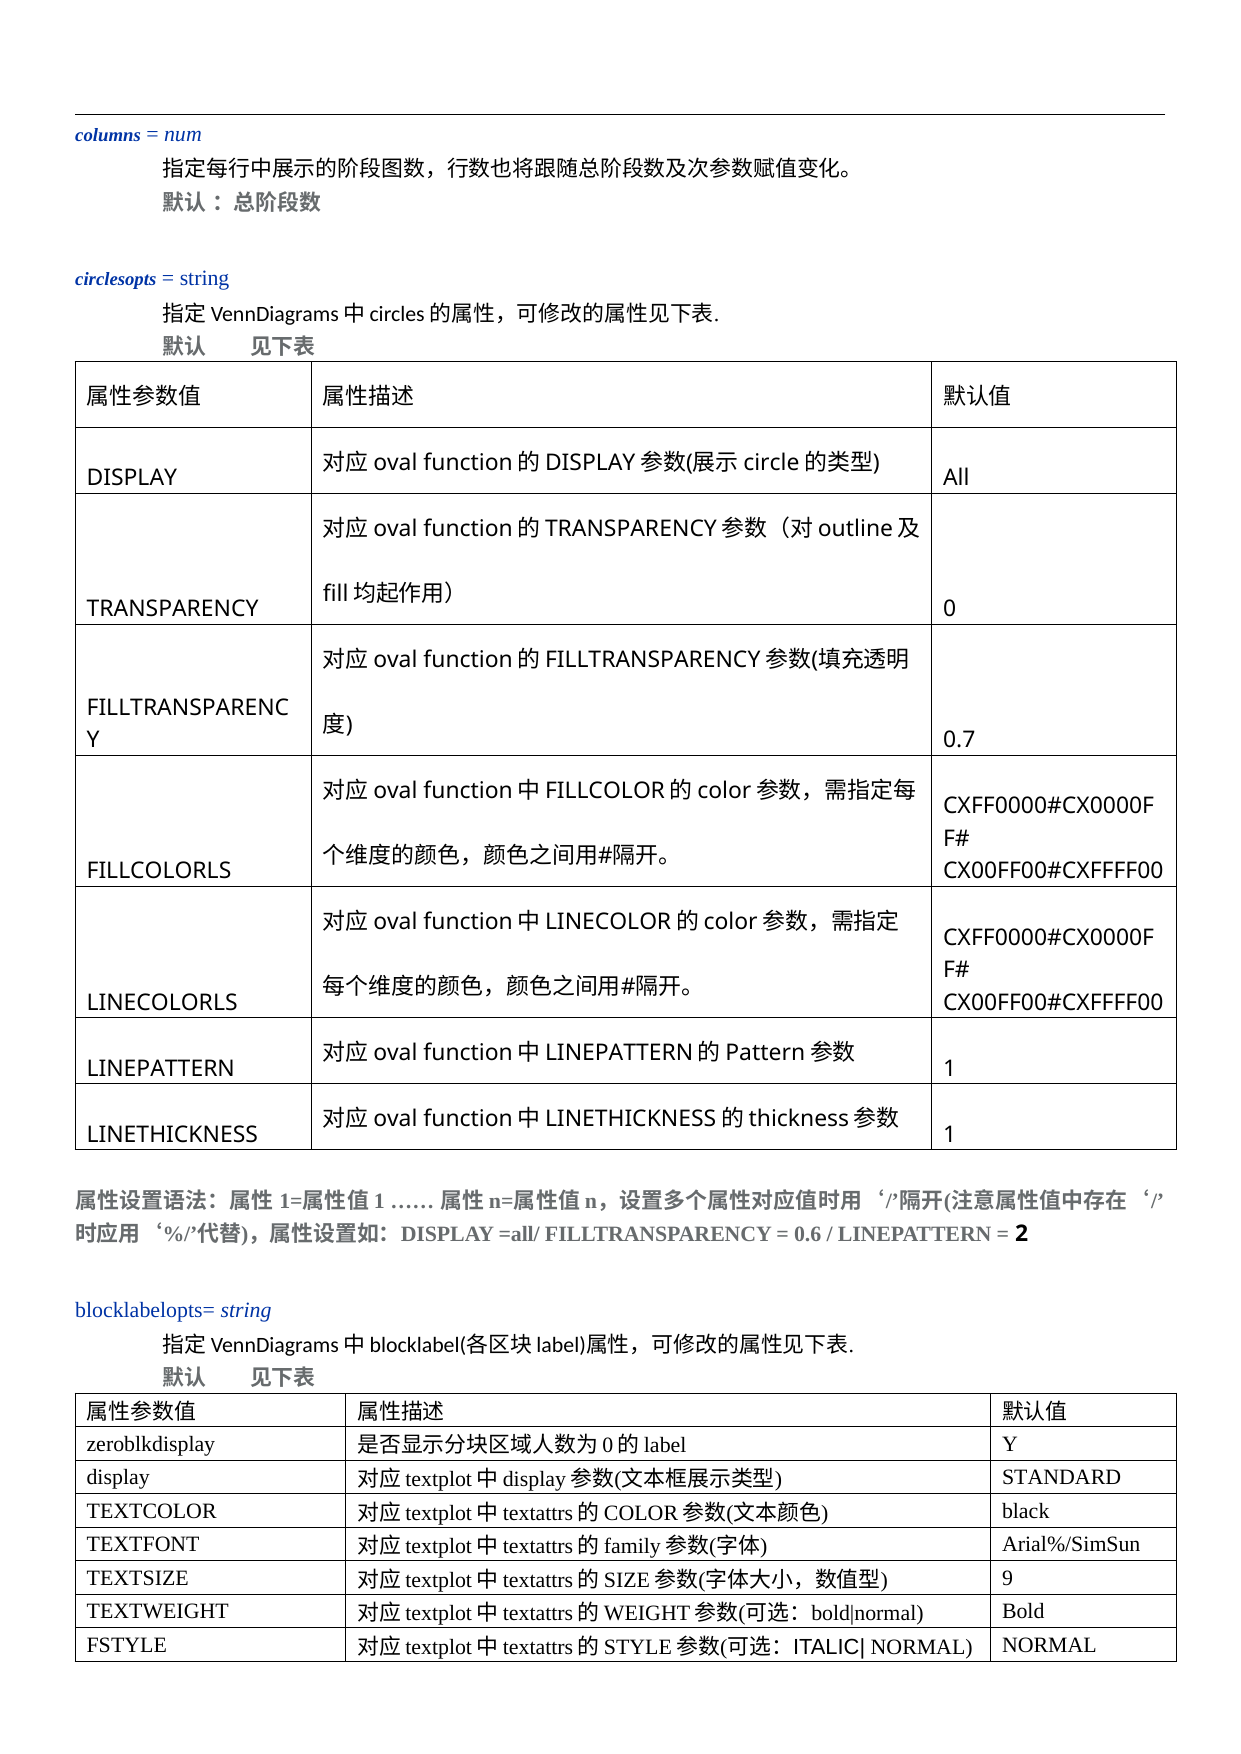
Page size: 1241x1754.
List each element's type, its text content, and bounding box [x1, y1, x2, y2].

table_header 默认值 [991, 1394, 1176, 1426]
table_cell Y [991, 1427, 1176, 1459]
text 默认 见下表 [121, 328, 1165, 361]
table_cell TRANSPARENCY [76, 494, 311, 624]
table_cell 0.7 [932, 625, 1176, 755]
table_cell 对应textplot中textattrs的family参数(字体) [346, 1528, 990, 1560]
table_cell 对应oval function中FILLCOLOR的color参数，需指定每个维度的颜色，颜色之间用#隔开。 [312, 756, 931, 886]
text circlesopts = string [75, 262, 969, 294]
text 属性设置语法：属性1=属性值1 …… 属性n=属性值n，设置多个属性对应值时用‘/’隔开(注意属性值中存在‘/’时应用‘%/’代替)，属性设置如：DISPLAY =all/ FILLTRANSPARENCY = 0.6 / LINEPATTERN = 2 [75, 1183, 1165, 1248]
table_cell 对应oval function中LINEPATTERN的Pattern参数 [312, 1018, 931, 1083]
table_cell 对应oval function的TRANSPARENCY参数（对outline及fill均起作用） [312, 494, 931, 624]
table_cell CXFF0000#CX0000FF# CX00FF00#CXFFFF00 [932, 887, 1176, 1017]
table_header 属性描述 [346, 1394, 990, 1426]
table_cell 对应textplot中textattrs的WEIGHT参数(可选：bold|normal) [346, 1595, 990, 1627]
text 指定VennDiagrams中circles的属性，可修改的属性见下表. [119, 295, 1156, 328]
table_cell TEXTWEIGHT [76, 1595, 345, 1627]
table_header 属性描述 [312, 362, 931, 427]
table_cell 0 [932, 494, 1176, 624]
table_cell LINETHICKNESS [76, 1084, 311, 1149]
table_cell zeroblkdisplay [76, 1427, 345, 1459]
table_cell 对应textplot中display参数(文本框展示类型) [346, 1461, 990, 1493]
table_cell 对应textplot中textattrs的SIZE参数(字体大小，数值型) [346, 1561, 990, 1594]
text 默认 见下表 [121, 1360, 1165, 1392]
table_header 属性参数值 [76, 1394, 345, 1426]
text blocklabelopts= string [75, 1293, 969, 1325]
table_cell 对应oval function的DISPLAY参数(展示circle的类型) [312, 428, 931, 493]
table_cell LINECOLORLS [76, 887, 311, 1017]
table_cell FSTYLE [76, 1628, 345, 1661]
table_cell 9 [991, 1561, 1176, 1594]
table_cell Arial%/SimSun [991, 1528, 1176, 1560]
table_cell CXFF0000#CX0000FF# CX00FF00#CXFFFF00 [932, 756, 1176, 886]
table_cell All [932, 428, 1176, 493]
table_cell 对应oval function中LINETHICKNESS的thickness参数 [312, 1084, 931, 1149]
table_header 属性参数值 [76, 362, 311, 427]
table_cell FILLTRANSPARENCY [76, 625, 311, 755]
table_cell 对应textplot中textattrs的STYLE参数(可选：ITALIC| NORMAL) [346, 1628, 990, 1661]
text 指定VennDiagrams中blocklabel(各区块label)属性，可修改的属性见下表. [119, 1326, 1156, 1359]
table_cell NORMAL [991, 1628, 1176, 1661]
text 指定每行中展示的阶段图数，行数也将跟随总阶段数及次参数赋值变化。 [119, 151, 1156, 183]
table_cell 是否显示分块区域人数为0的label [346, 1427, 990, 1459]
table_cell 1 [932, 1084, 1176, 1149]
table_cell 对应oval function中LINECOLOR的color参数，需指定每个维度的颜色，颜色之间用#隔开。 [312, 887, 931, 1017]
table_cell display [76, 1461, 345, 1493]
table_cell DISPLAY [76, 428, 311, 493]
table_cell FILLCOLORLS [76, 756, 311, 886]
table_cell TEXTSIZE [76, 1561, 345, 1594]
text columns = num [75, 117, 969, 149]
table_cell STANDARD [991, 1461, 1176, 1493]
table_cell LINEPATTERN [76, 1018, 311, 1083]
table_cell TEXTCOLOR [76, 1494, 345, 1527]
table_cell 1 [932, 1018, 1176, 1083]
table_header 默认值 [932, 362, 1176, 427]
table_cell 对应textplot中textattrs的COLOR参数(文本颜色) [346, 1494, 990, 1527]
text 默认 ：总阶段数 [121, 184, 1165, 217]
table_cell Bold [991, 1595, 1176, 1627]
table_cell TEXTFONT [76, 1528, 345, 1560]
table_cell 对应oval function的FILLTRANSPARENCY参数(填充透明度) [312, 625, 931, 755]
table_cell black [991, 1494, 1176, 1527]
